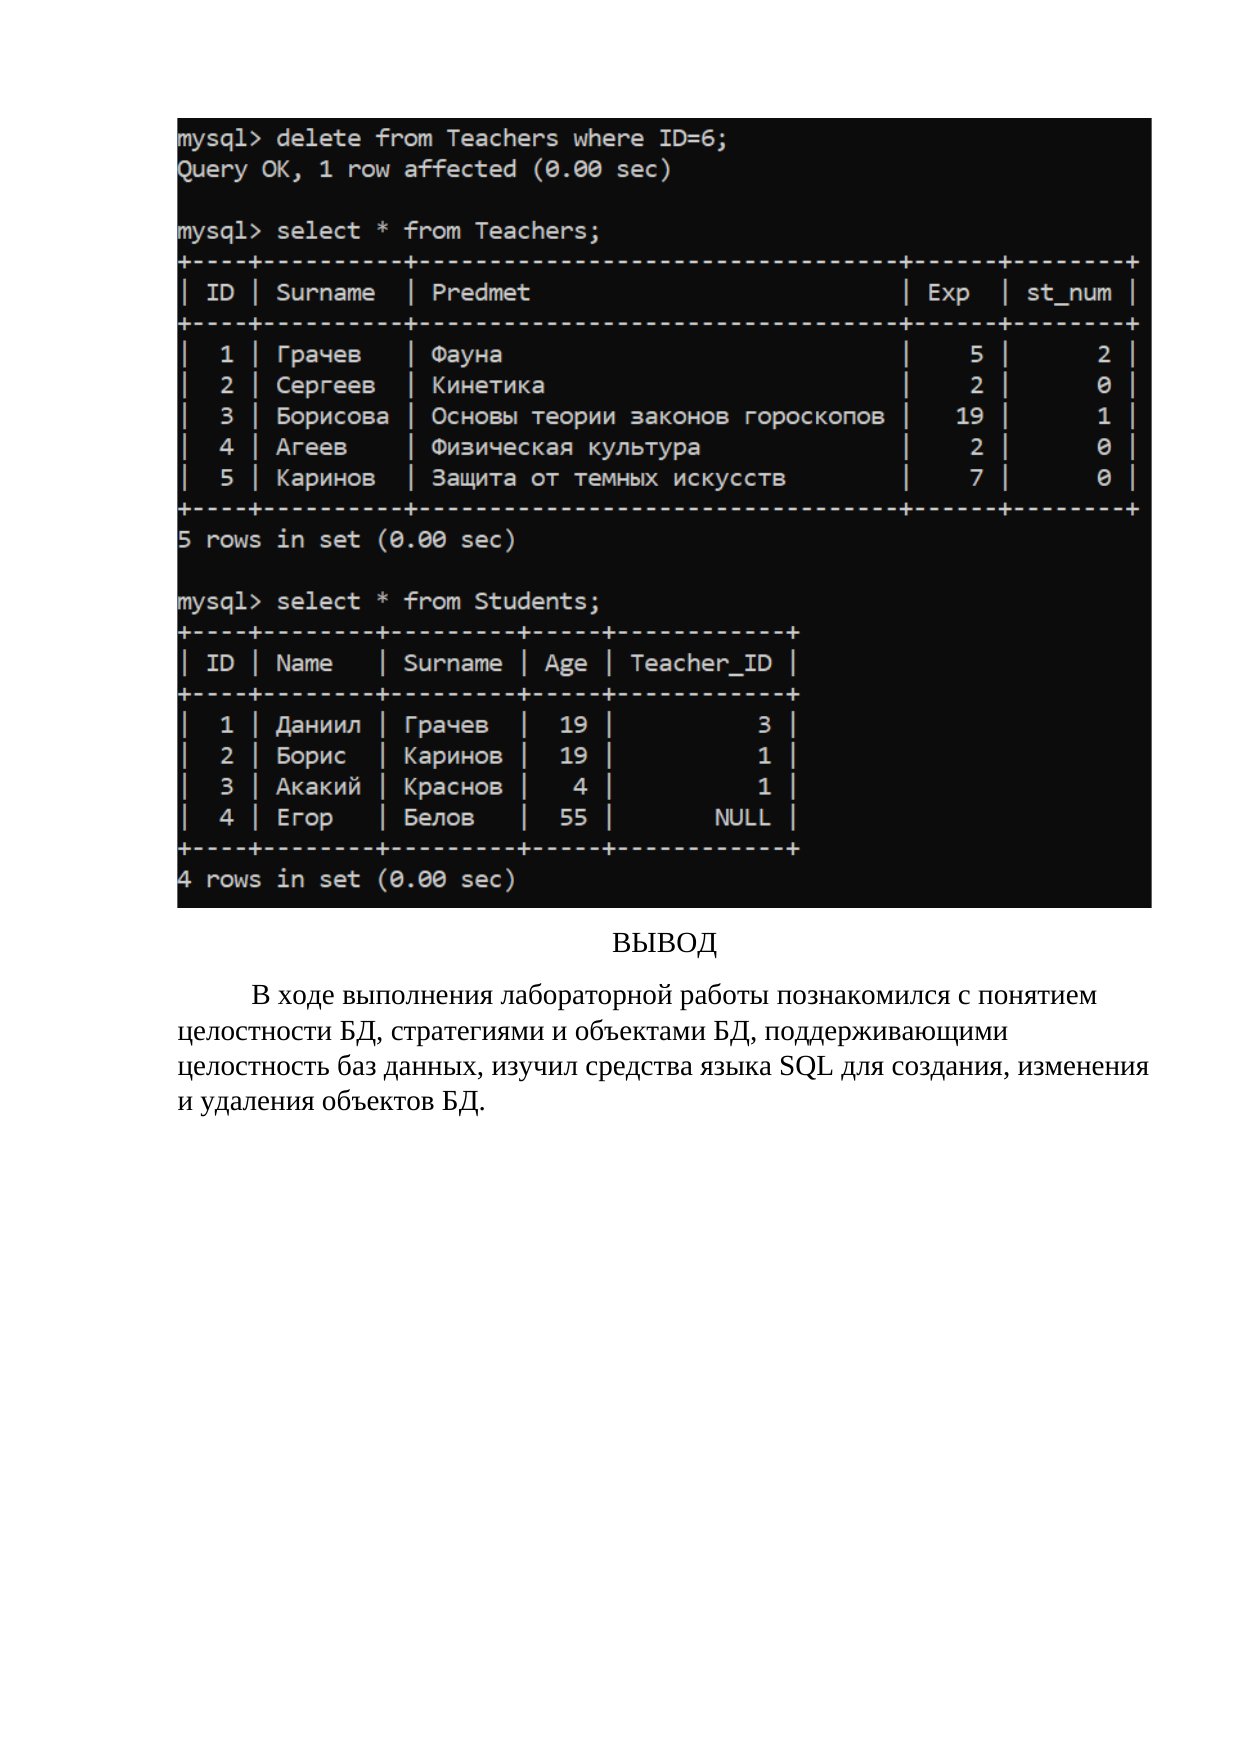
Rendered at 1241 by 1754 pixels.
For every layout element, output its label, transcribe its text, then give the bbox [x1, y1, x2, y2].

picture [177, 118, 1152, 908]
text В ходе выполнения лабораторной работы познакомился с понятием целостности БД, стратегиями и объектами БД, поддерживающими целостность баз данных, изучил средства языка SQL для создания, изменения и удаления объектов БД. [177, 977, 1152, 1117]
text ВЫВОД [177, 926, 1152, 959]
